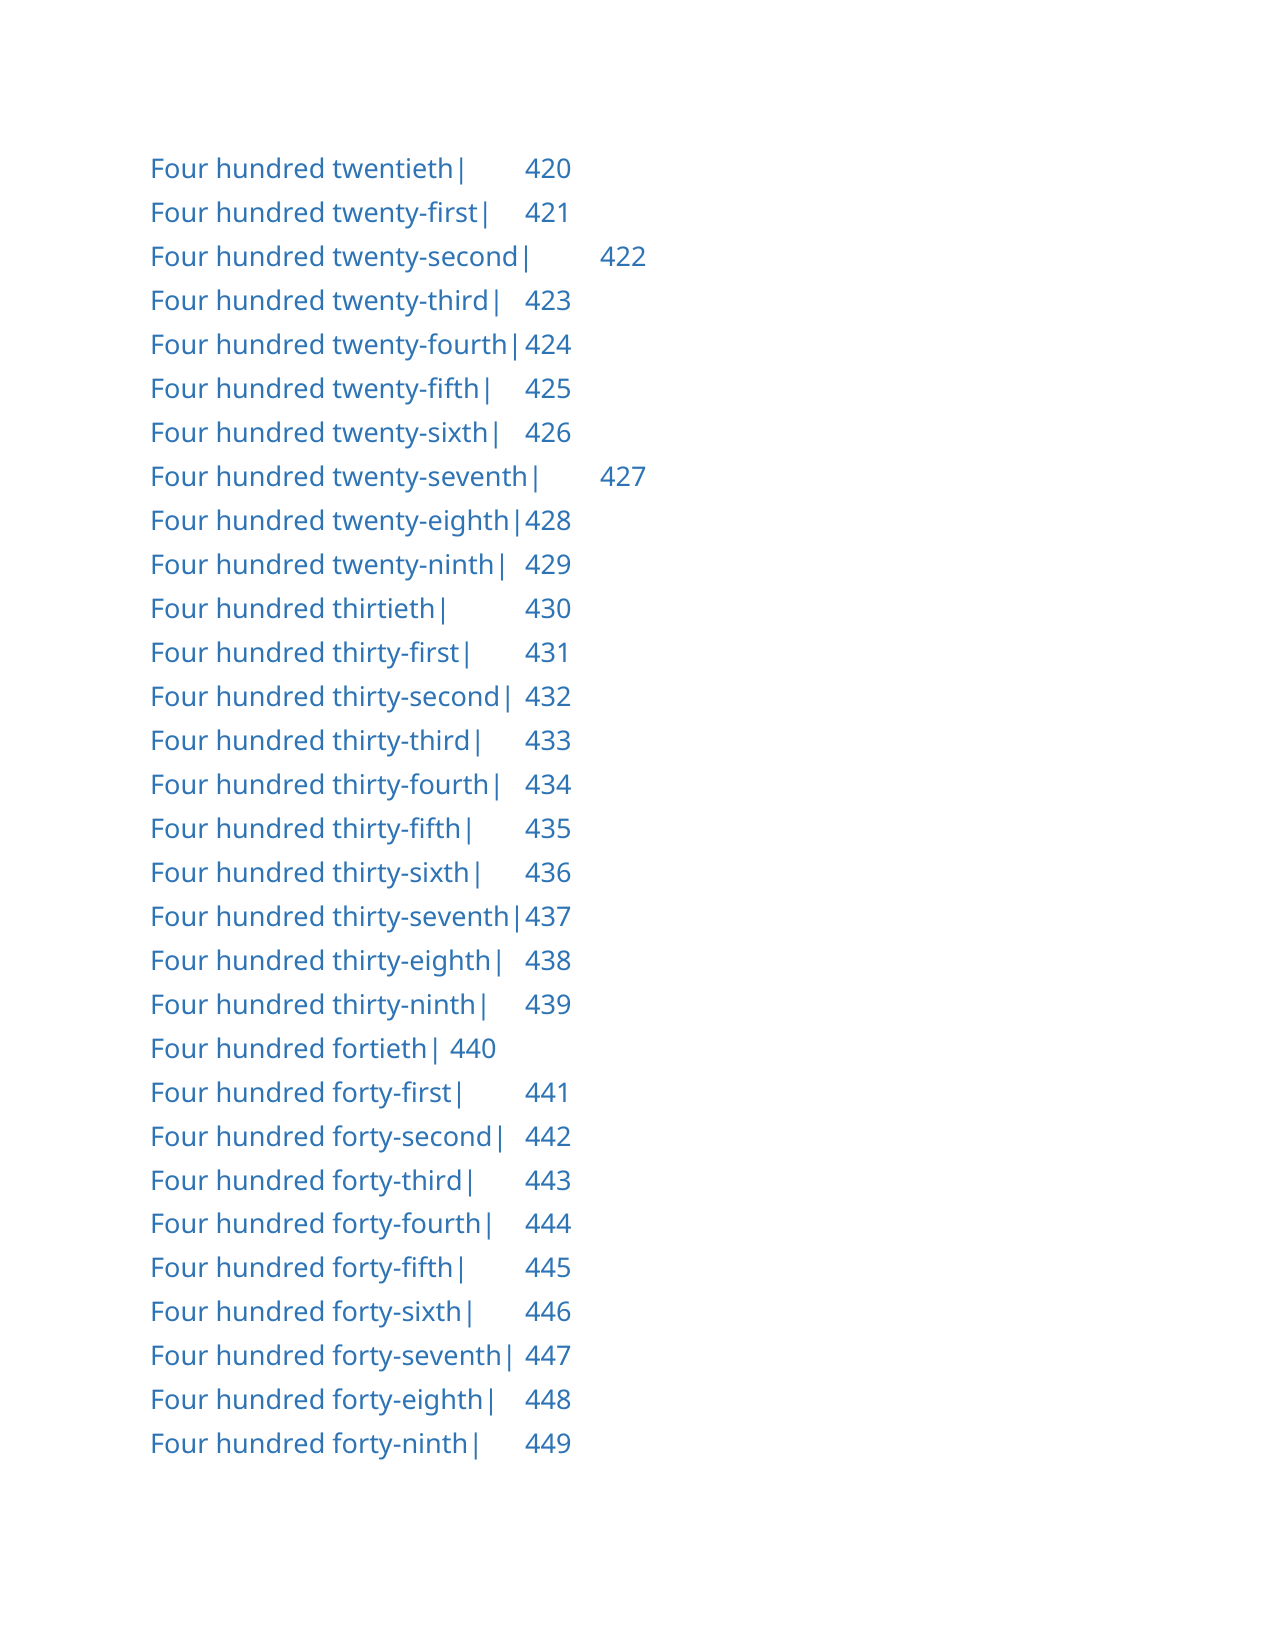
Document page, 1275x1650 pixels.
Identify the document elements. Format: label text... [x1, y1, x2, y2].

subtitle 433 [150, 721, 1125, 758]
subtitle 448 [150, 1381, 1125, 1418]
subtitle 428 [150, 502, 1125, 538]
subtitle 427 [150, 458, 1125, 494]
subtitle 426 [150, 414, 1125, 451]
subtitle 425 [150, 370, 1125, 407]
subtitle 421 [150, 194, 1125, 231]
subtitle 430 [150, 589, 1125, 626]
subtitle 423 [150, 282, 1125, 319]
subtitle 434 [150, 765, 1125, 802]
subtitle 424 [150, 326, 1125, 363]
subtitle 440 [150, 1029, 1125, 1066]
subtitle 436 [150, 853, 1125, 890]
subtitle 431 [150, 633, 1125, 670]
subtitle 429 [150, 546, 1125, 582]
subtitle 446 [150, 1293, 1125, 1330]
subtitle 441 [150, 1073, 1125, 1110]
subtitle 445 [150, 1249, 1125, 1286]
subtitle 435 [150, 809, 1125, 846]
subtitle 437 [150, 897, 1125, 934]
subtitle 422 [150, 238, 1125, 275]
subtitle 447 [150, 1337, 1125, 1374]
subtitle 443 [150, 1161, 1125, 1198]
subtitle 442 [150, 1117, 1125, 1154]
subtitle 420 [150, 150, 1125, 187]
subtitle 449 [150, 1425, 1125, 1462]
subtitle 439 [150, 985, 1125, 1022]
subtitle 432 [150, 677, 1125, 714]
subtitle 444 [150, 1205, 1125, 1242]
subtitle 438 [150, 941, 1125, 978]
